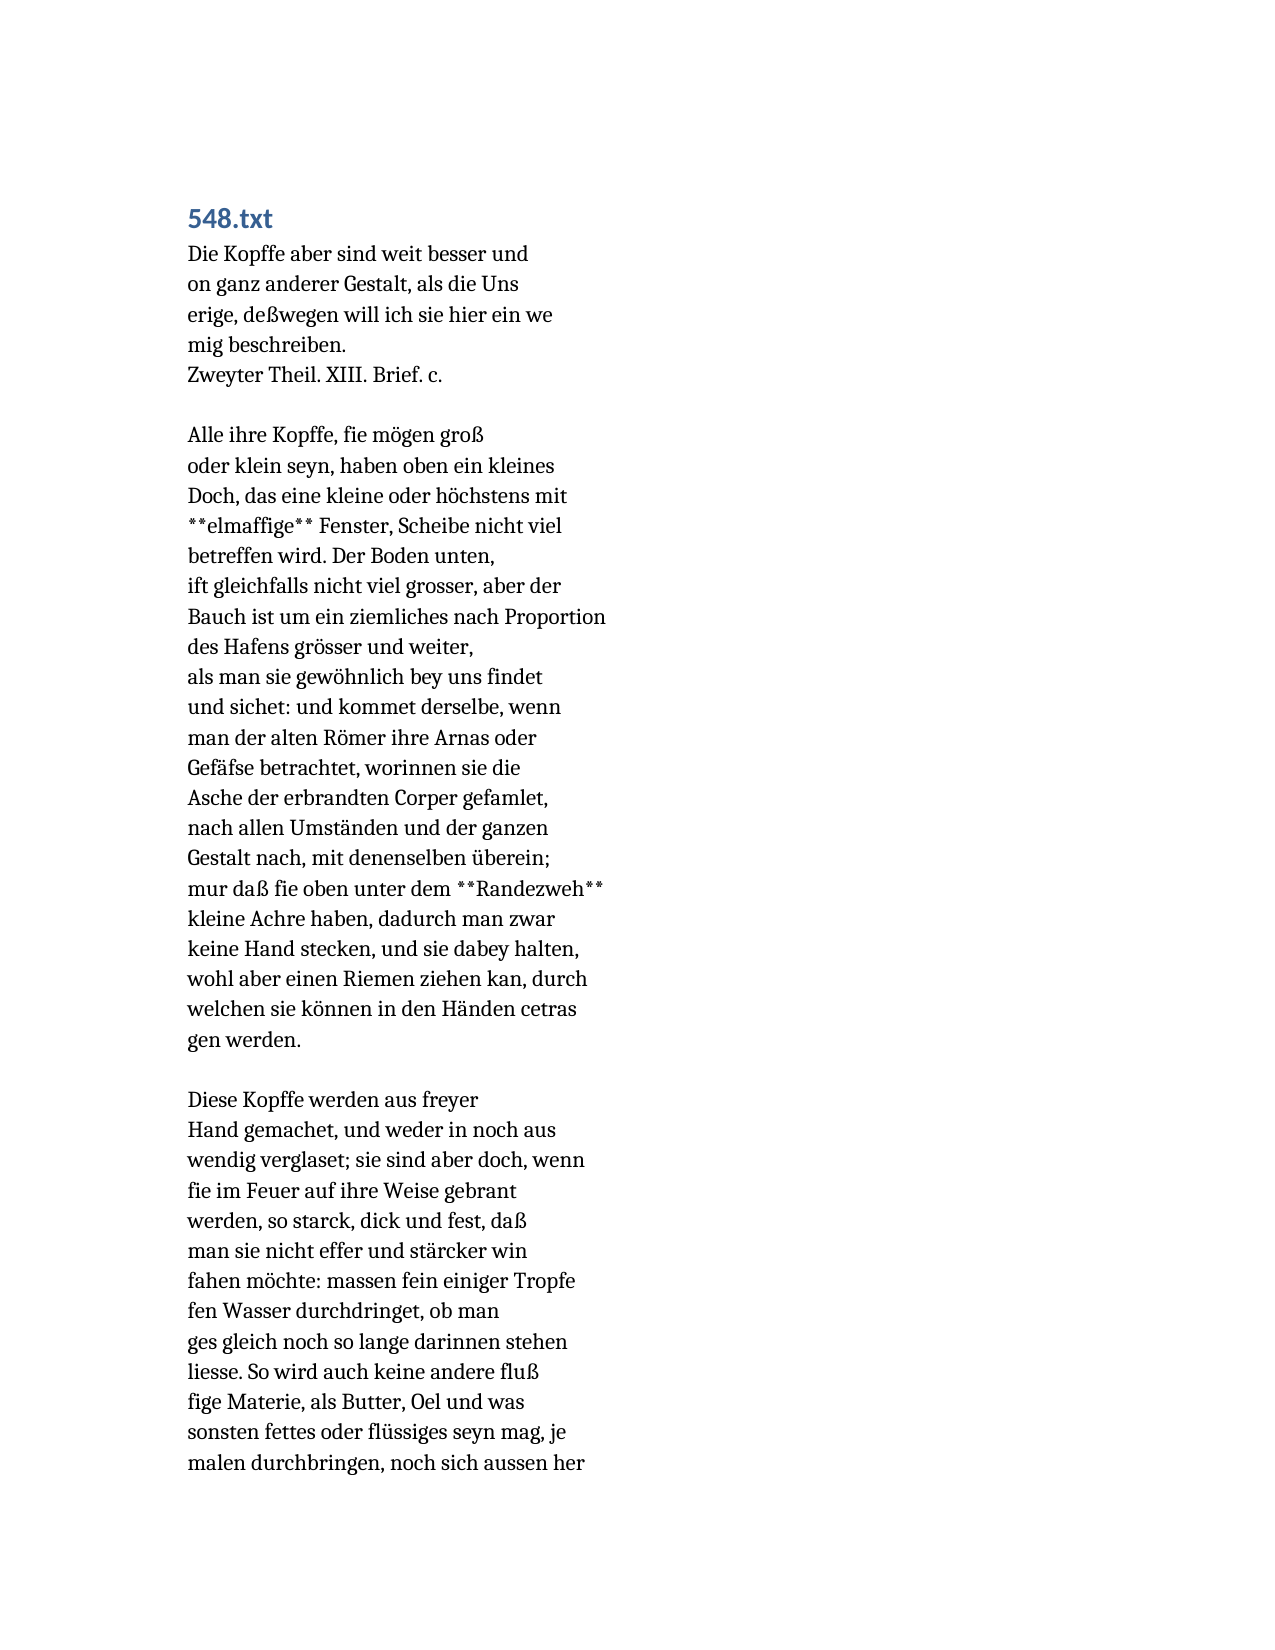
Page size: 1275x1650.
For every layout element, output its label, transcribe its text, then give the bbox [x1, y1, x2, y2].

subtitle 548.txt [187, 200, 1087, 236]
